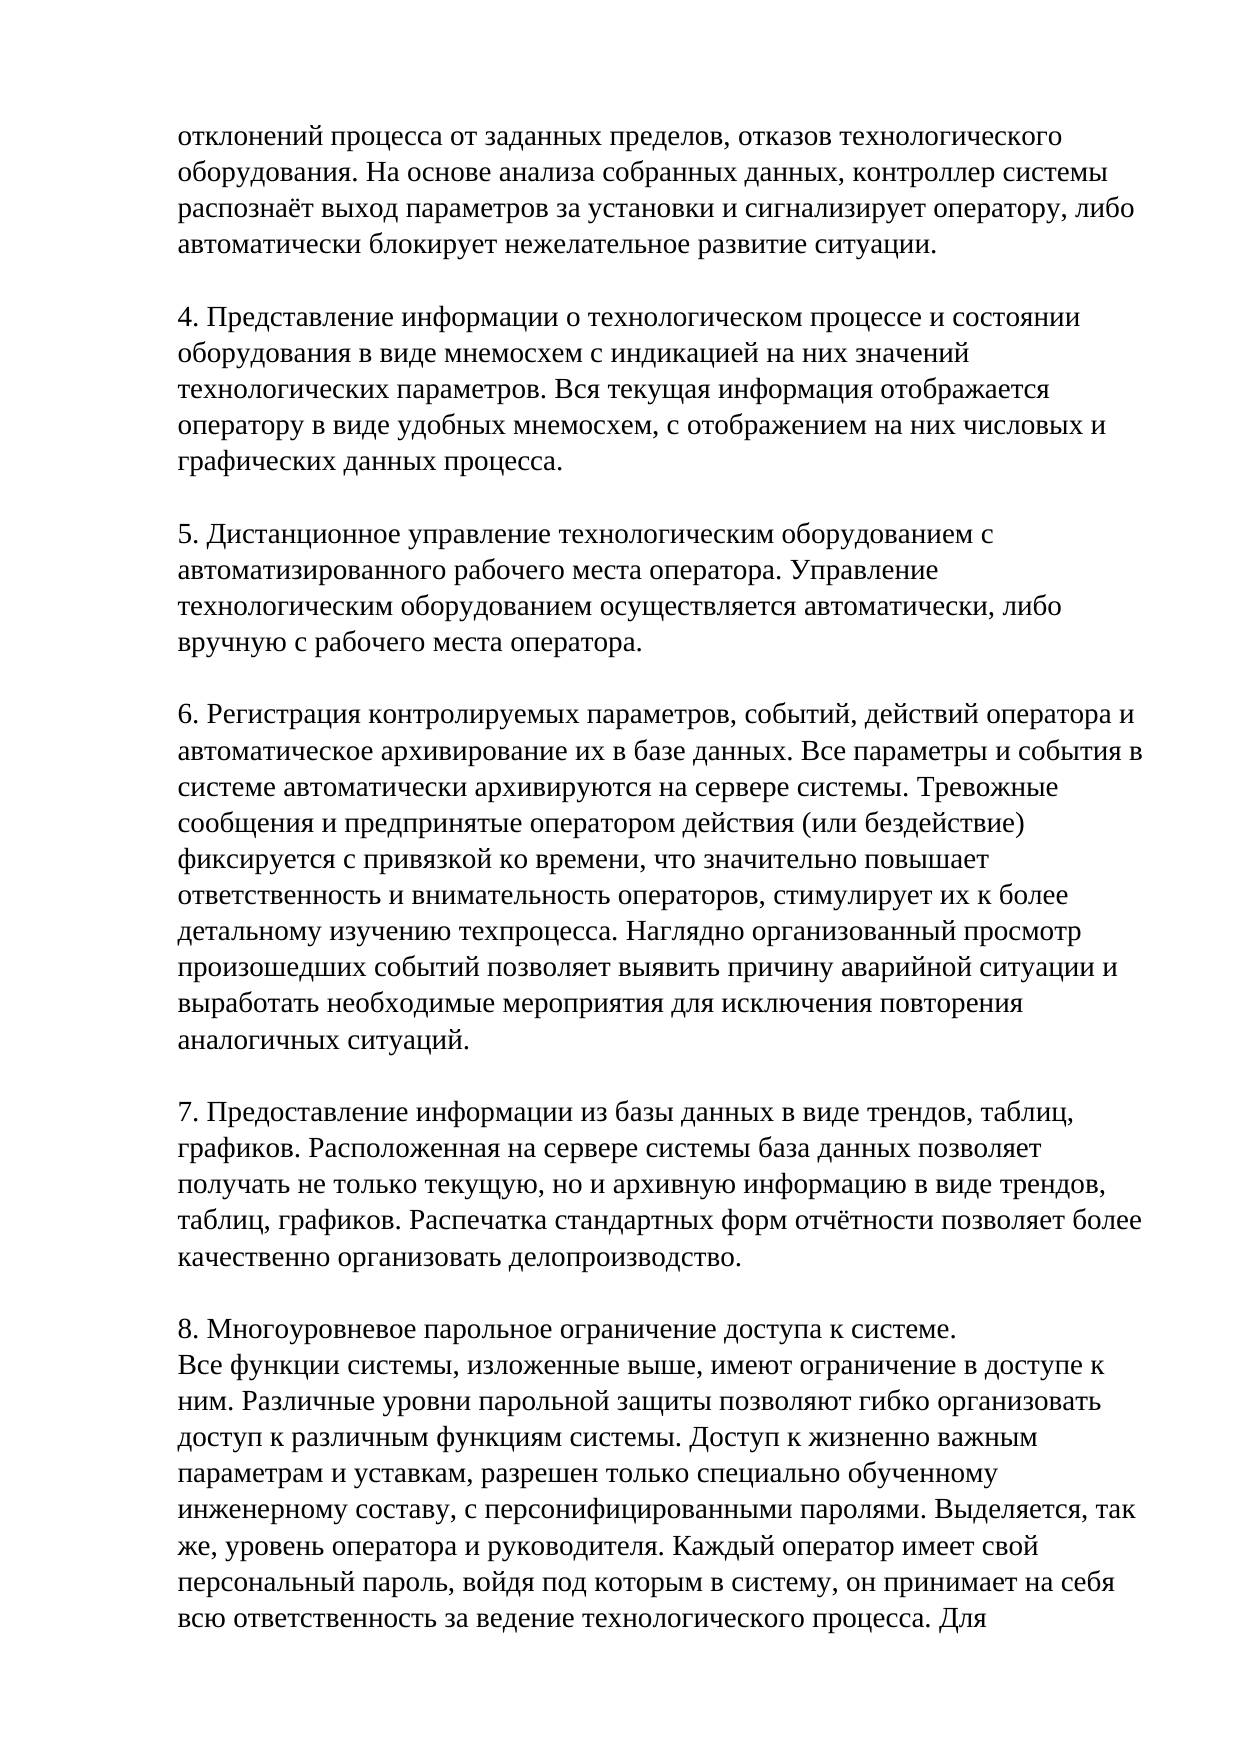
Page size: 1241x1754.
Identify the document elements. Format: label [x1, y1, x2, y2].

text [177, 118, 1152, 1634]
